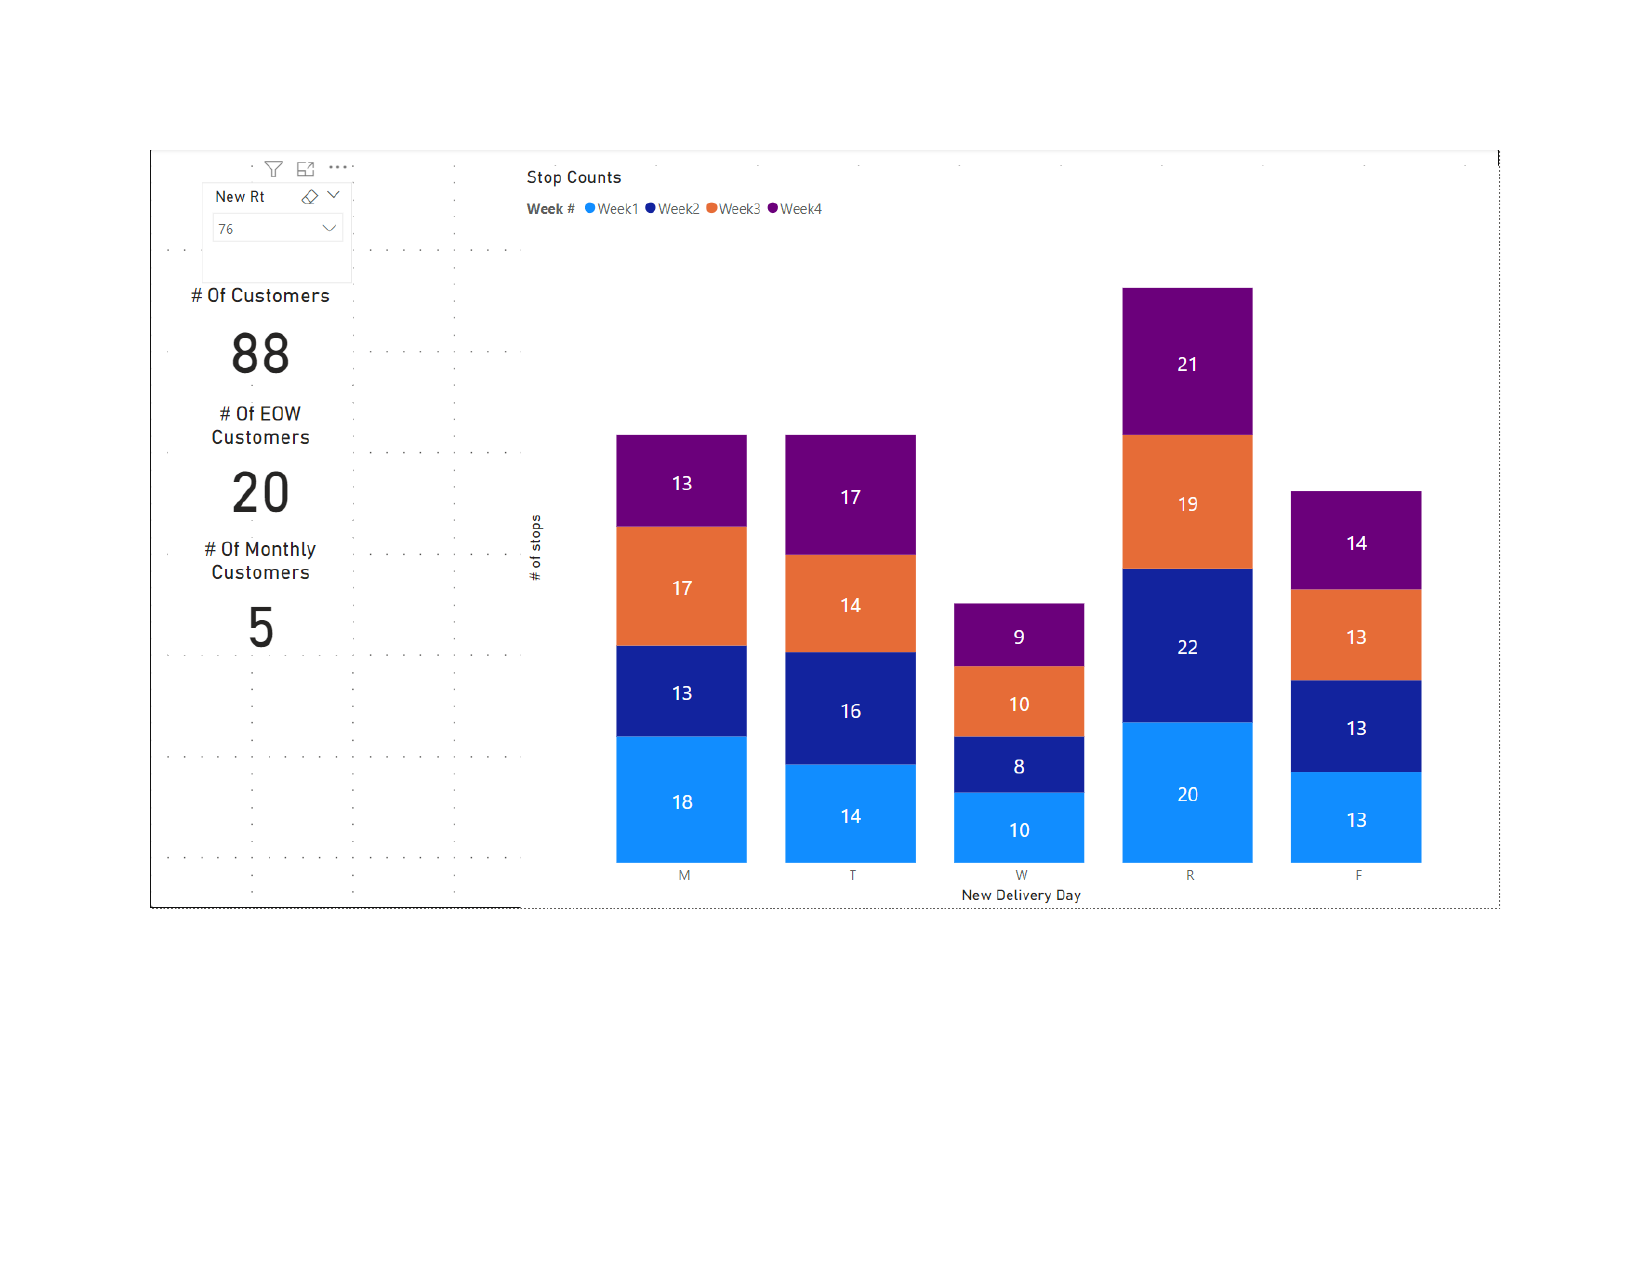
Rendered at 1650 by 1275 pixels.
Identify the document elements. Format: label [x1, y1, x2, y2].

picture [150, 150, 1500, 909]
